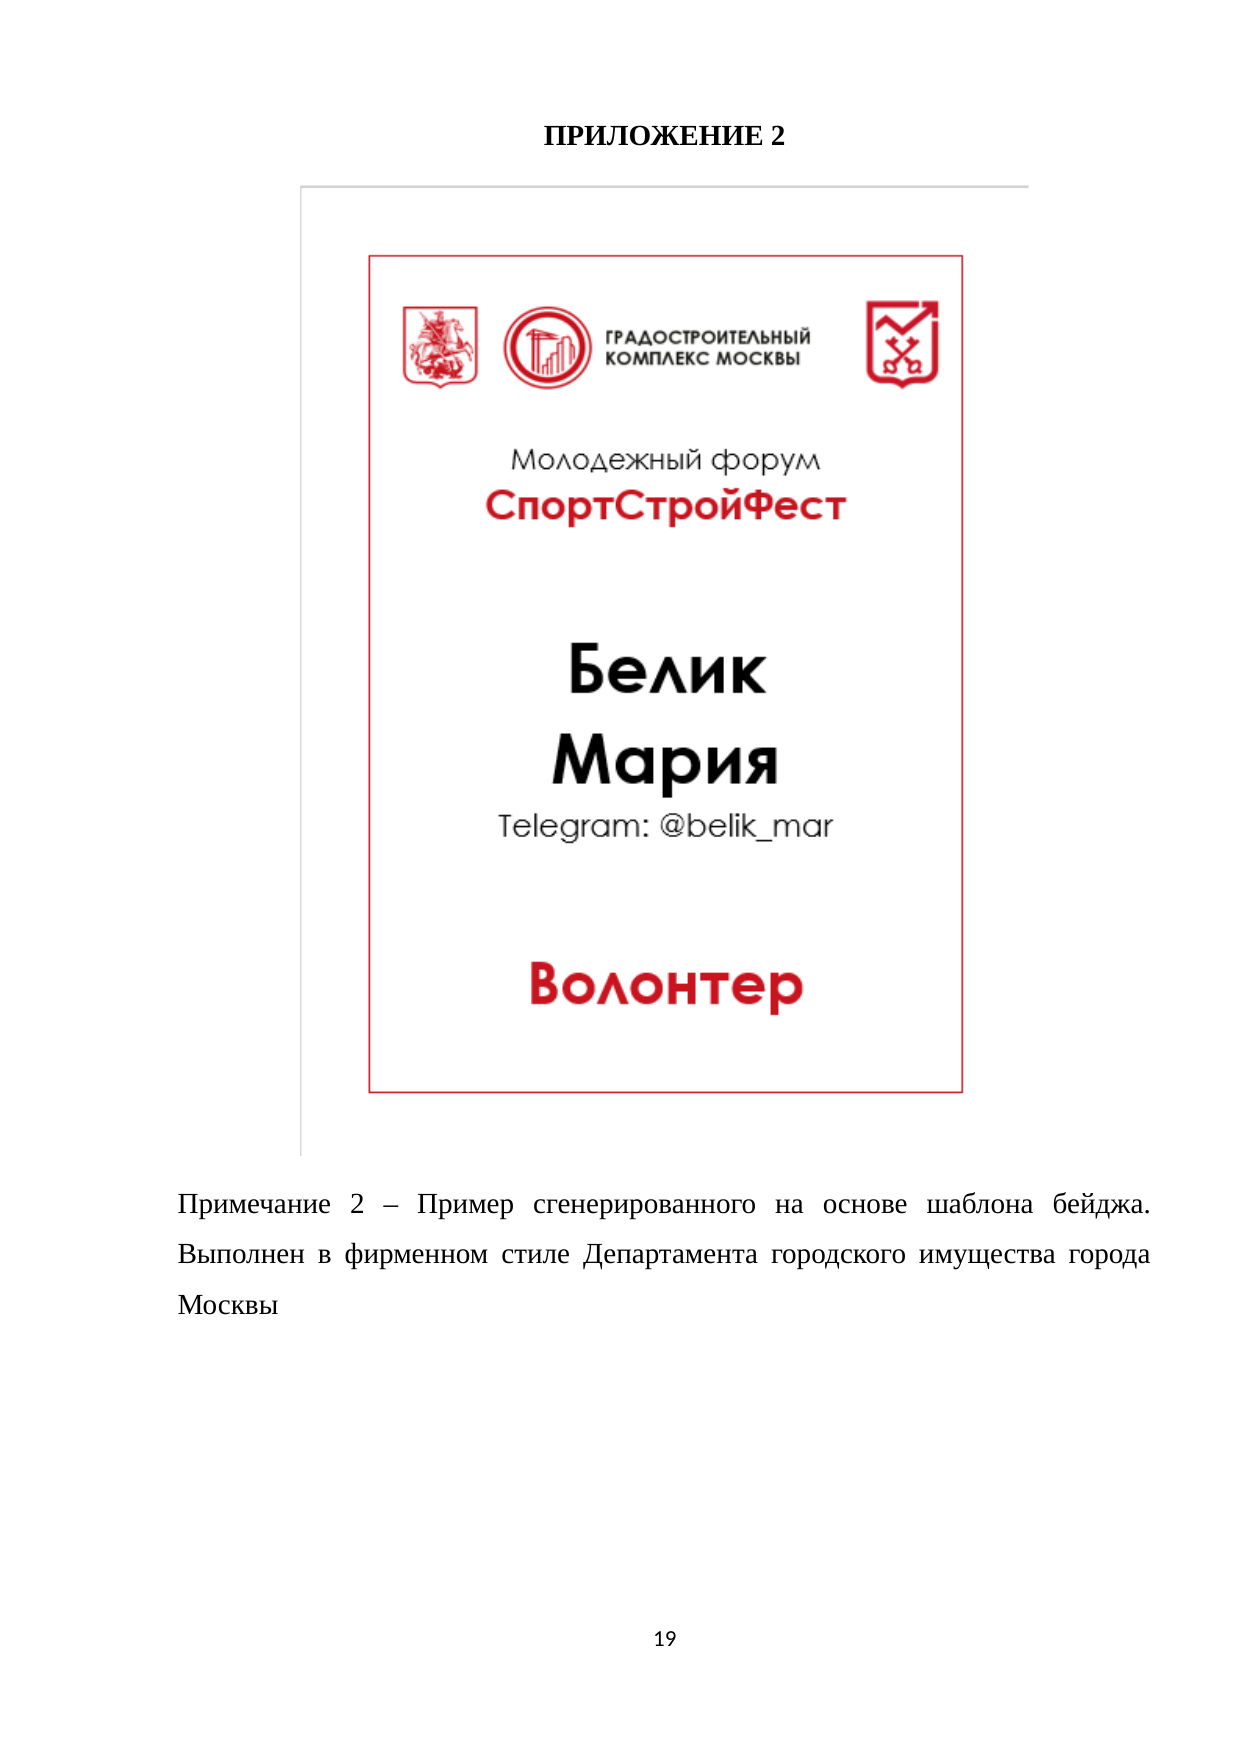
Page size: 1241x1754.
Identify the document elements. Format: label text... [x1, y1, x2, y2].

text ПРИЛОЖЕНИЕ 2 [177, 118, 1152, 152]
picture [300, 185, 1029, 1156]
text Примечание 2 – Пример сгенерированного на основе шаблона бейджа. Выполнен в фирменном стиле Департамента городского имущества города Москвы [177, 1186, 1152, 1320]
